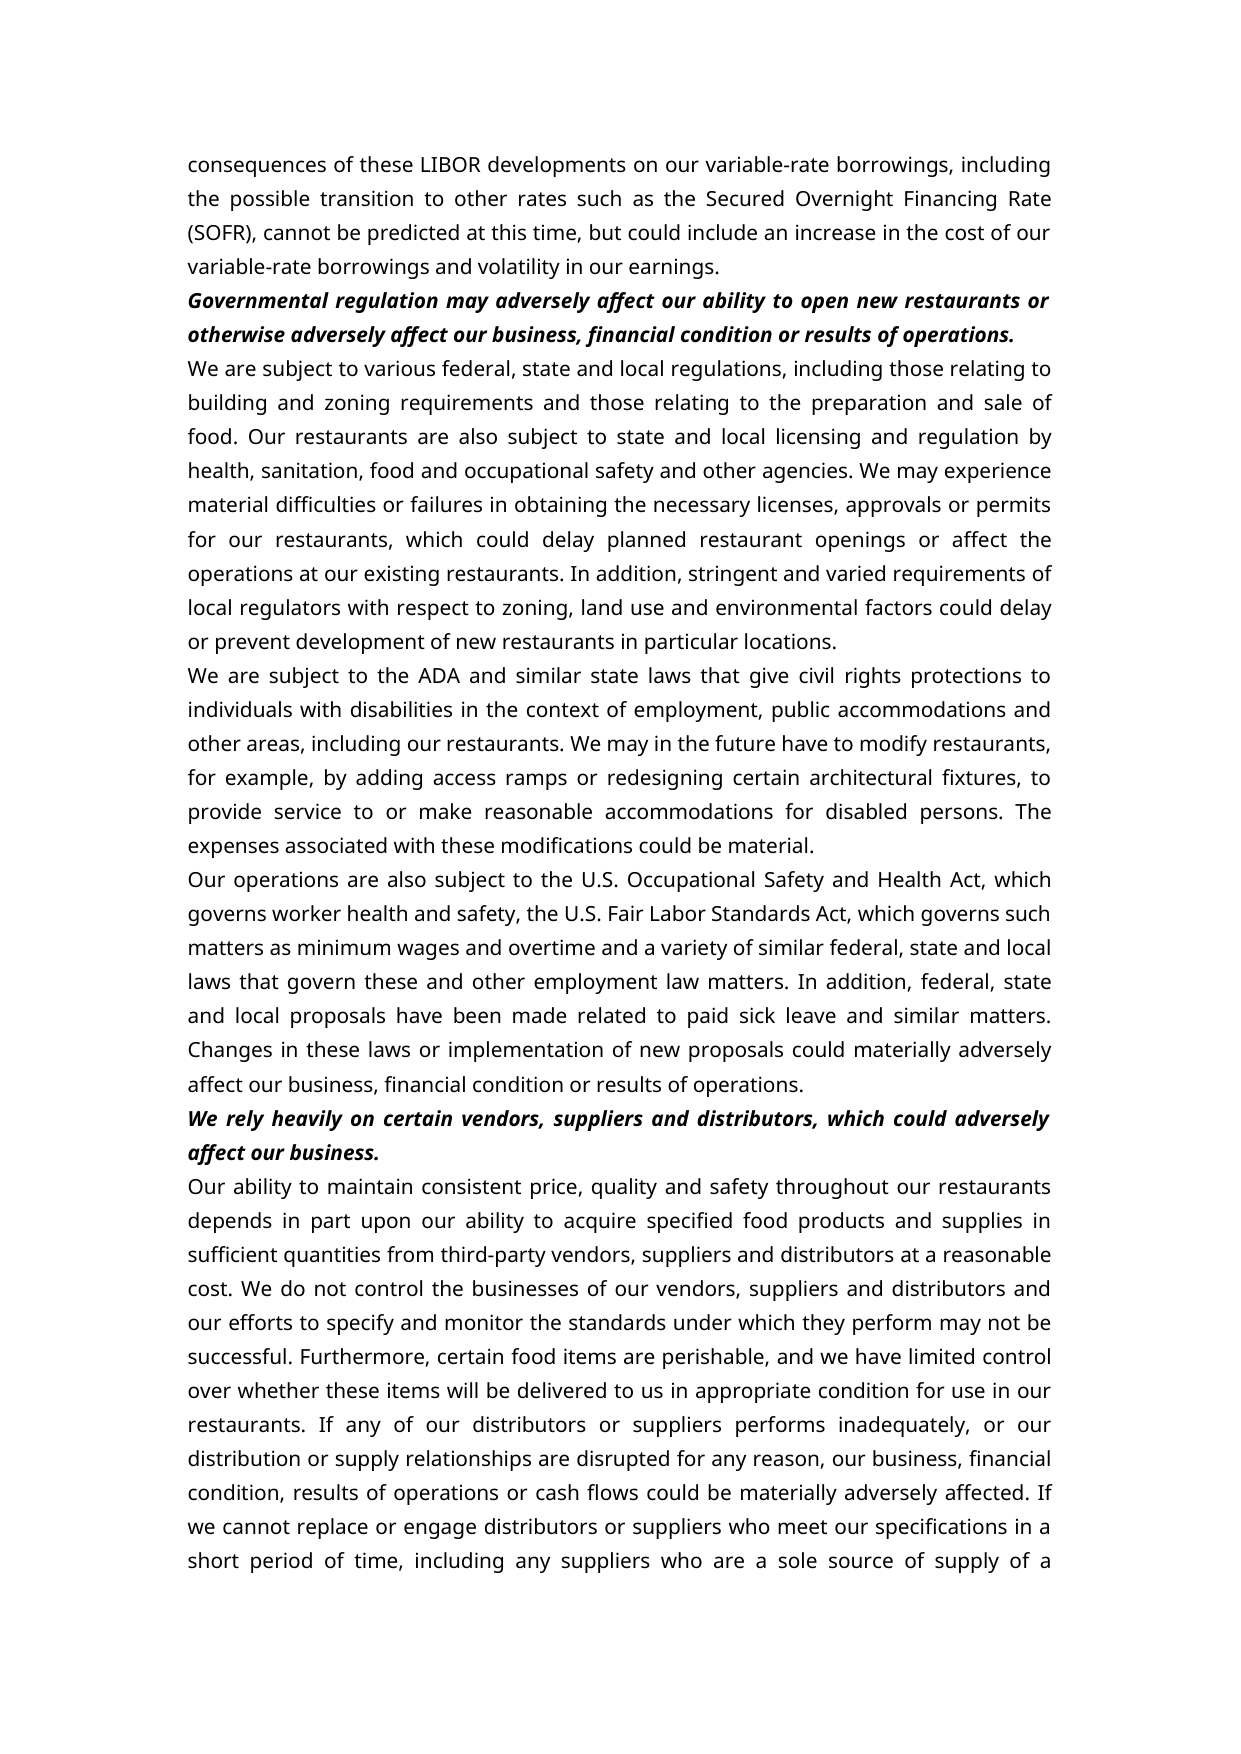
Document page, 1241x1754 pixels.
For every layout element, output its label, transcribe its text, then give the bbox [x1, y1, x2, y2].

text We rely heavily on certain vendors, suppliers and distributors, which could adversely affect our business. [187, 1104, 1053, 1166]
text We are subject to various federal, state and local regulations, including those relating to building and zoning requirements and those relating to the preparation and sale of food. Our restaurants are also subject to state and local licensing and regulation by health, sanitation, food and occupational safety and other agencies. We may experience material difficulties or failures in obtaining the necessary licenses, approvals or permits for our restaurants, which could delay planned restaurant openings or affect the operations at our existing restaurants. In addition, stringent and varied requirements of local regulators with respect to zoning, land use and environmental factors could delay or prevent development of new restaurants in particular locations. [187, 354, 1053, 655]
text We are subject to the ADA and similar state laws that give civil rights protections to individuals with disabilities in the context of employment, public accommodations and other areas, including our restaurants. We may in the future have to modify restaurants, for example, by adding access ramps or redesigning certain architectural fixtures, to provide service to or make reasonable accommodations for disabled persons. The expenses associated with these modifications could be material. [187, 661, 1053, 860]
text Our operations are also subject to the U.S. Occupational Safety and Health Act, which governs worker health and safety, the U.S. Fair Labor Standards Act, which governs such matters as minimum wages and overtime and a variety of similar federal, state and local laws that govern these and other employment law matters. In addition, federal, state and local proposals have been made related to paid sick leave and similar matters. Changes in these laws or implementation of new proposals could materially adversely affect our business, financial condition or results of operations. [187, 865, 1053, 1098]
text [187, 150, 1053, 281]
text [187, 1172, 1053, 1575]
text Governmental regulation may adversely affect our ability to open new restaurants or otherwise adversely affect our business, financial condition or results of operations. [187, 286, 1053, 349]
